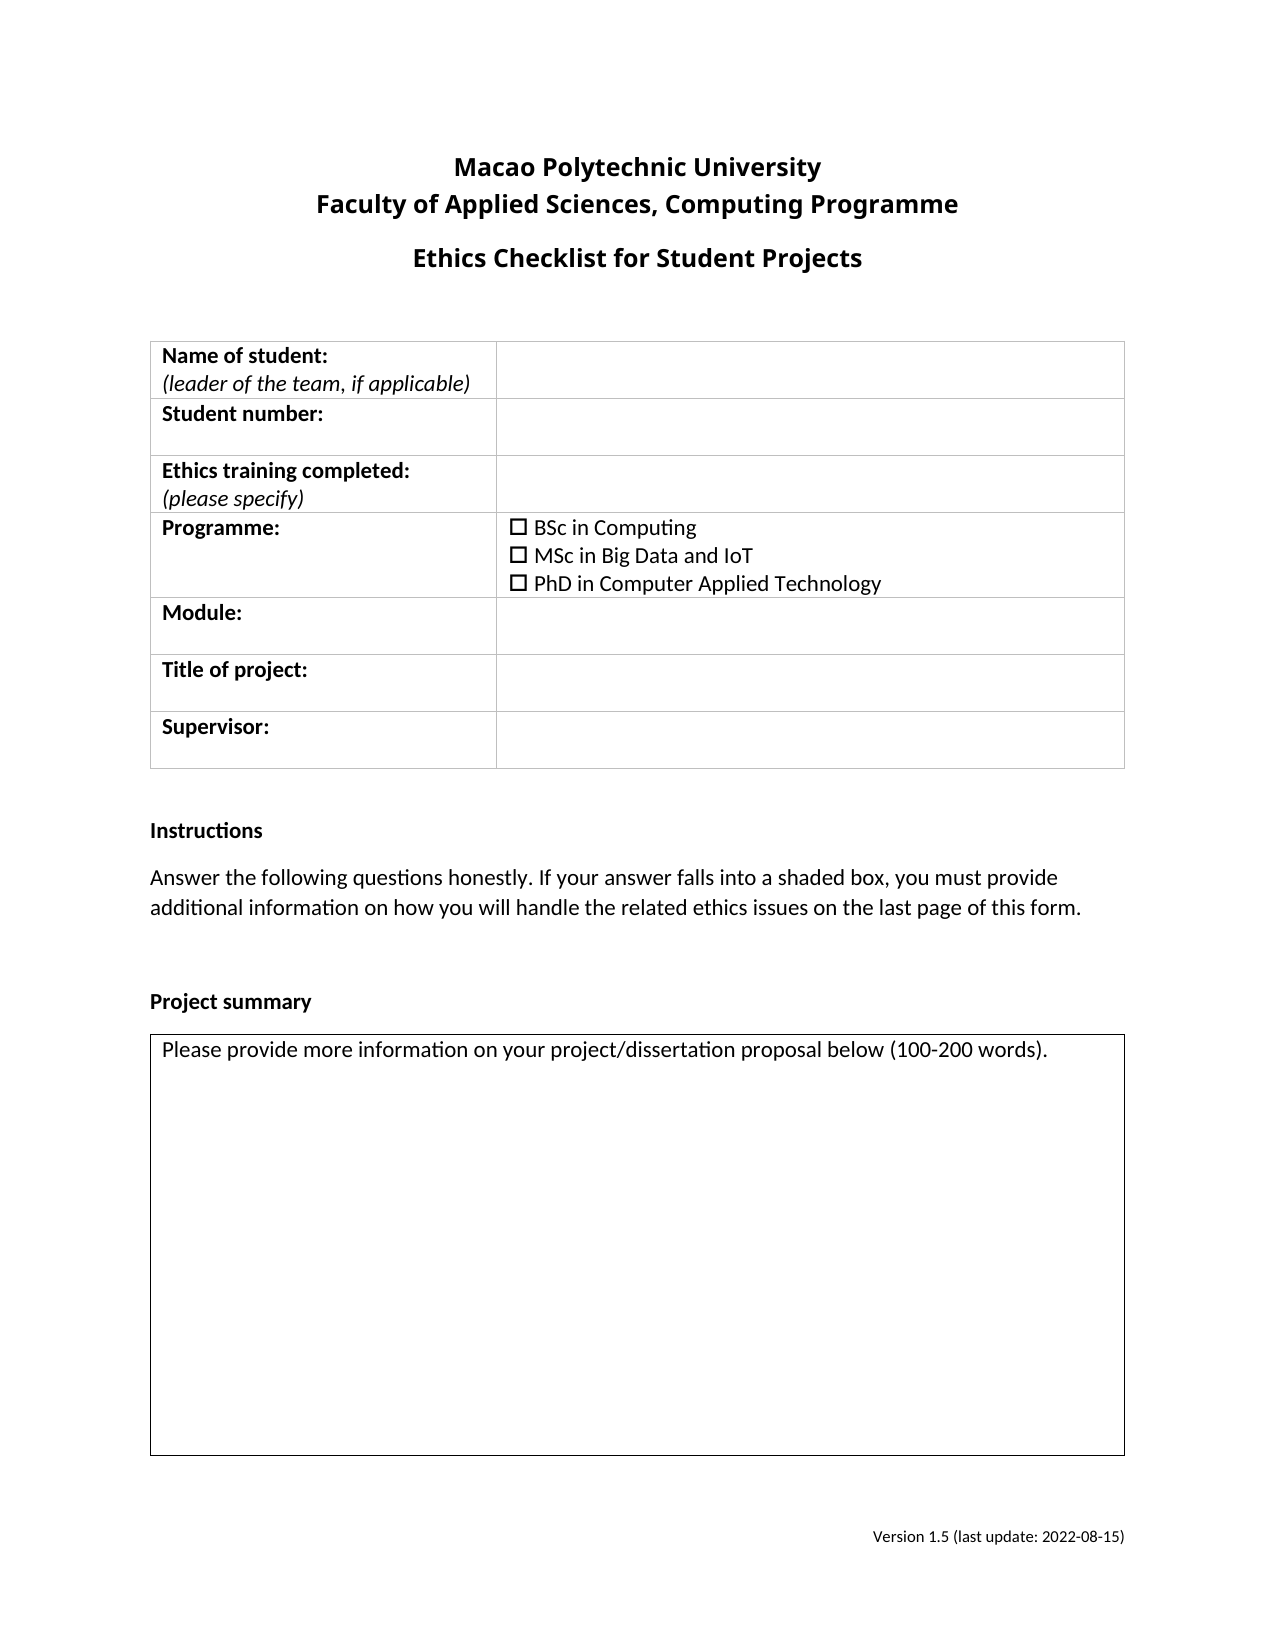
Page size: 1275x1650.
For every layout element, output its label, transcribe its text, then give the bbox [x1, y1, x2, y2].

table_cell BSc in Computing MSc in Big Data and IoT PhD in Computer Applied Technology [497, 513, 1124, 597]
text Answer the following questions honestly. If your answer falls into a shaded box, you must provide additional information on how you will handle the related ethics issues on the last page of this form. [150, 863, 1125, 921]
table_header Name of student: (leader of the team, if applicable) [151, 342, 496, 398]
table_cell Module: [151, 598, 496, 654]
table_cell Student number: [151, 399, 496, 455]
table_cell Supervisor: [151, 712, 496, 768]
table_cell [497, 712, 1124, 768]
table_cell [497, 598, 1124, 654]
table_header Please provide more information on your project/dissertation proposal below (100-200 words). [151, 1035, 1124, 1454]
table_cell [497, 655, 1124, 711]
table_header [497, 342, 1124, 398]
table_cell [497, 456, 1124, 512]
text Project summary [150, 987, 1125, 1015]
text Ethics Checklist for Student Projects [150, 240, 1125, 274]
table_cell Ethics training completed: (please specify) [151, 456, 496, 512]
text Macao Polytechnic University Faculty of Applied Sciences, Computing Programme [150, 150, 1125, 221]
table_cell [497, 399, 1124, 455]
table_cell Programme: [151, 513, 496, 597]
text Instructions [150, 816, 1125, 844]
table_cell Title of project: [151, 655, 496, 711]
